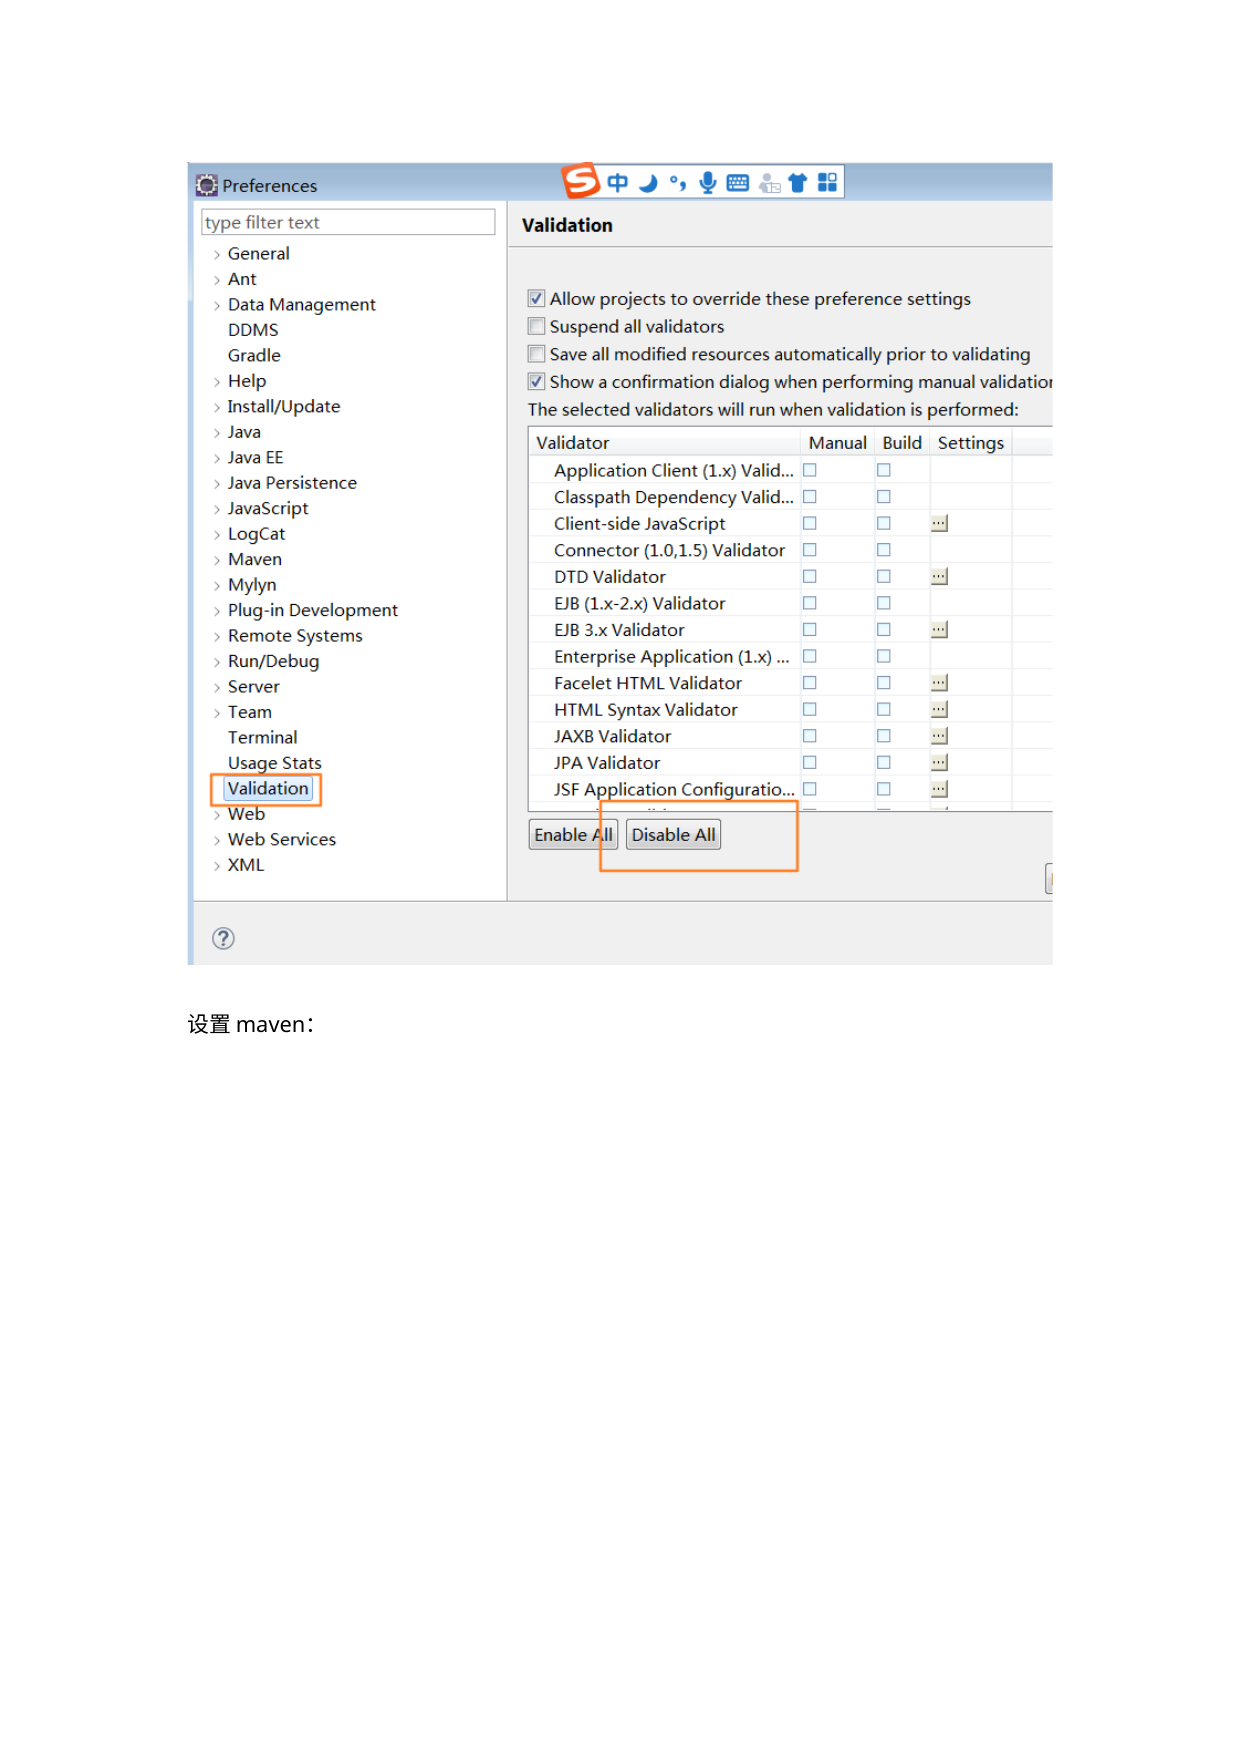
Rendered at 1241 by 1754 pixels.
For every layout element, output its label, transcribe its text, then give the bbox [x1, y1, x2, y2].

text 设置maven： [187, 1007, 1053, 1039]
picture [187, 162, 1053, 965]
